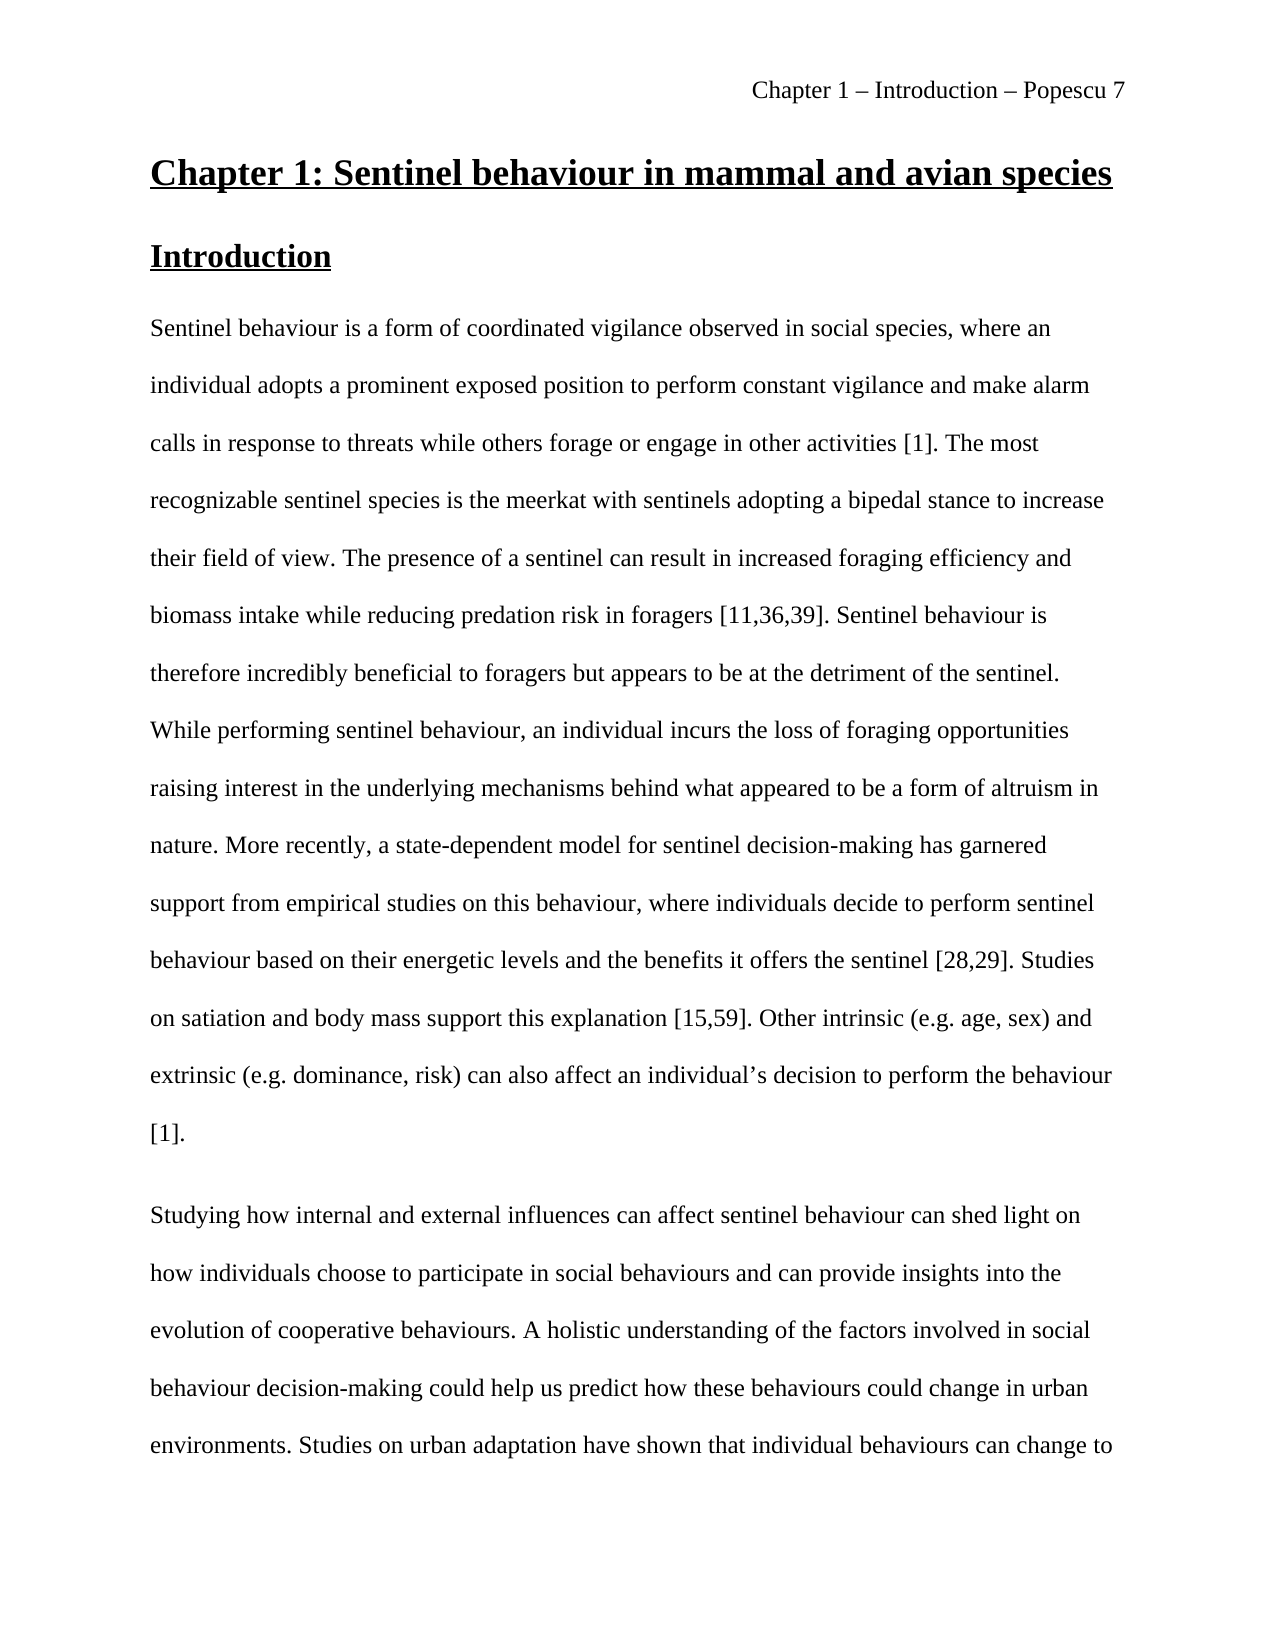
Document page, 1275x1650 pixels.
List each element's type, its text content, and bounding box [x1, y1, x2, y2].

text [150, 1200, 1125, 1459]
text Sentinel behaviour is a form of coordinated vigilance observed in social species, where an individual adopts a prominent exposed position to perform constant vigilance and make alarm calls in response to threats while others forage or engage in other activities [1]. The most recognizable sentinel species is the meerkat with sentinels adopting a bipedal stance to increase their field of view. The presence of a sentinel can result in increased foraging efficiency and biomass intake while reducing predation risk in foragers [11,36,39]. Sentinel behaviour is therefore incredibly beneficial to foragers but appears to be at the detriment of the sentinel. While performing sentinel behaviour, an individual incurs the loss of foraging opportunities raising interest in the underlying mechanisms behind what appeared to be a form of altruism in nature. More recently, a state-dependent model for sentinel decision-making has garnered support from empirical studies on this behaviour, where individuals decide to perform sentinel behaviour based on their energetic levels and the benefits it offers the sentinel [28,29]. Studies on satiation and body mass support this explanation [15,59]. Other intrinsic (e.g. age, sex) and extrinsic (e.g. dominance, risk) can also affect an individual’s decision to perform the behaviour [1]. [150, 313, 1125, 1147]
title Chapter 1: Sentinel behaviour in mammal and avian species [150, 150, 1125, 193]
title Introduction [150, 236, 1125, 274]
